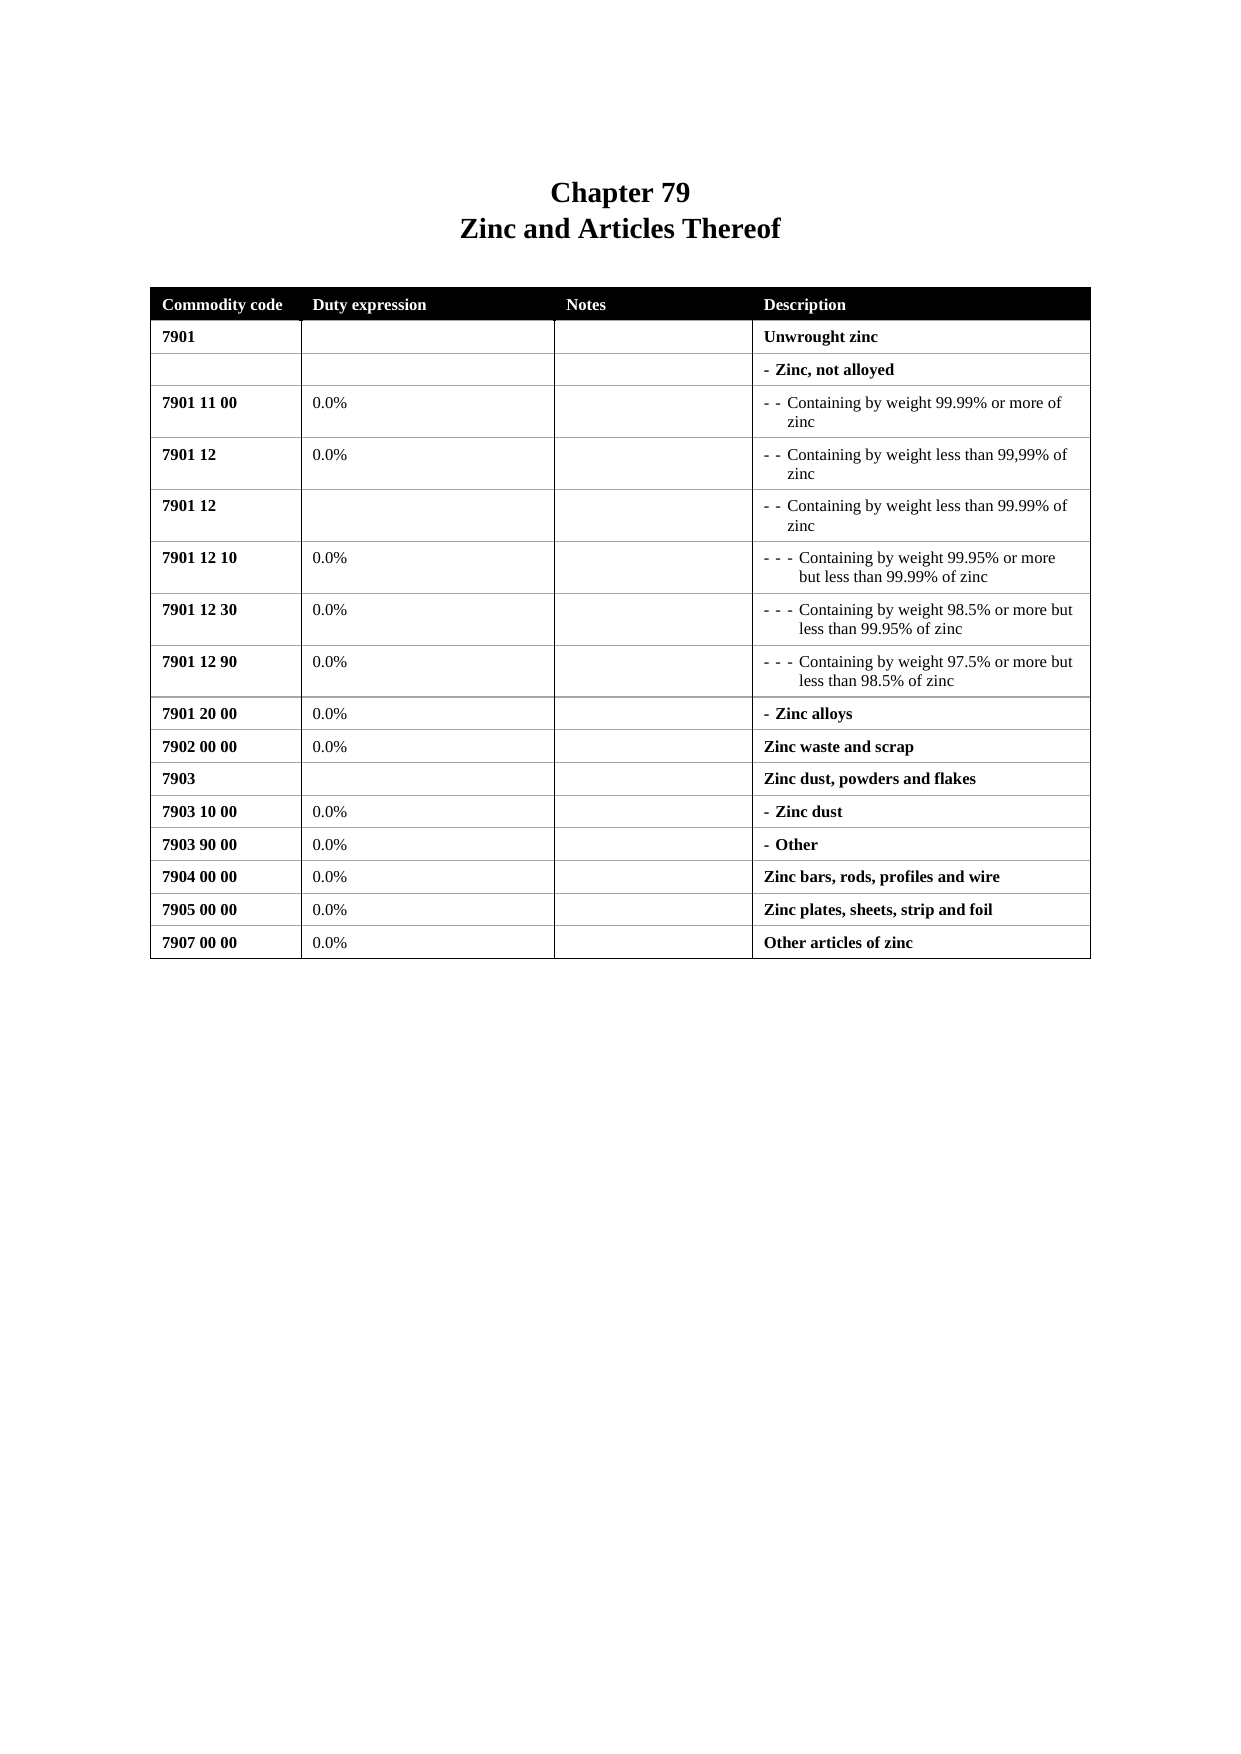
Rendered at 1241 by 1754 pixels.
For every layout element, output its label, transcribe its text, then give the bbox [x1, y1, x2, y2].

table_cell - - Containing by weight 99.99% or more of zinc [753, 386, 1090, 437]
table_cell 0.0% [302, 894, 554, 925]
table_cell 7901 12 10 [151, 542, 301, 593]
table_cell [302, 490, 554, 541]
table_cell - - - Containing by weight 99.95% or more but less than 99.99% of zinc [753, 542, 1090, 593]
table_cell 7901 12 90 [151, 646, 301, 696]
table_cell 0.0% [302, 646, 554, 696]
table_cell 7904 00 00 [151, 861, 301, 893]
table_cell 0.0% [302, 594, 554, 644]
table_cell [555, 542, 752, 593]
table_cell Zinc bars, rods, profiles and wire [753, 861, 1090, 893]
table_cell 0.0% [302, 386, 554, 437]
table_cell [151, 354, 301, 385]
table_cell 7905 00 00 [151, 894, 301, 925]
table_cell 7903 90 00 [151, 828, 301, 860]
table_cell - - Containing by weight less than 99,99% of zinc [753, 438, 1090, 489]
table_cell 0.0% [302, 828, 554, 860]
table_cell - Zinc alloys [753, 698, 1090, 729]
table_cell 7907 00 00 [151, 926, 301, 958]
table_cell Zinc waste and scrap [753, 730, 1090, 762]
table_cell 0.0% [302, 796, 554, 827]
table_cell 0.0% [302, 698, 554, 729]
table_cell 7901 [151, 321, 301, 352]
table_cell Other articles of zinc [753, 926, 1090, 958]
table_cell [555, 698, 752, 729]
table_cell [555, 321, 752, 352]
table_cell 7901 11 00 [151, 386, 301, 437]
table_cell [555, 386, 752, 437]
table_cell [555, 796, 752, 827]
table_cell 0.0% [302, 542, 554, 593]
table_cell [302, 763, 554, 794]
table_cell [555, 763, 752, 794]
table_cell [555, 438, 752, 489]
table_cell [555, 354, 752, 385]
table_header Notes [556, 288, 752, 320]
table_cell [555, 730, 752, 762]
table_cell - - - Containing by weight 97.5% or more but less than 98.5% of zinc [753, 646, 1090, 696]
table_cell [555, 926, 752, 958]
table_cell 0.0% [302, 926, 554, 958]
table_cell - Zinc, not alloyed [753, 354, 1090, 385]
table_cell Zinc plates, sheets, strip and foil [753, 894, 1090, 925]
table_cell 0.0% [302, 438, 554, 489]
table_cell 7901 12 30 [151, 594, 301, 644]
table_cell [302, 354, 554, 385]
table_cell 7901 20 00 [151, 698, 301, 729]
table_cell - Zinc dust [753, 796, 1090, 827]
table_cell [555, 828, 752, 860]
table_cell - Other [753, 828, 1090, 860]
table_cell [555, 861, 752, 893]
table_header Commodity code [151, 288, 299, 320]
table_cell 7903 10 00 [151, 796, 301, 827]
subtitle Chapter 79 Zinc and Articles Thereof [150, 175, 1090, 245]
table_cell Unwrought zinc [753, 321, 1090, 352]
table_header Description [752, 288, 1090, 320]
table_cell 0.0% [302, 861, 554, 893]
table_cell 7901 12 [151, 438, 301, 489]
table_cell Zinc dust, powders and flakes [753, 763, 1090, 794]
table_cell [555, 646, 752, 696]
table_cell 7903 [151, 763, 301, 794]
table_cell - - Containing by weight less than 99.99% of zinc [753, 490, 1090, 541]
table_cell 0.0% [302, 730, 554, 762]
table_cell [555, 894, 752, 925]
table_cell [555, 490, 752, 541]
table_header Duty expression [303, 288, 553, 320]
table_cell [555, 594, 752, 644]
table_cell 7902 00 00 [151, 730, 301, 762]
table_cell [302, 321, 554, 352]
table_cell - - - Containing by weight 98.5% or more but less than 99.95% of zinc [753, 594, 1090, 644]
table_cell 7901 12 [151, 490, 301, 541]
